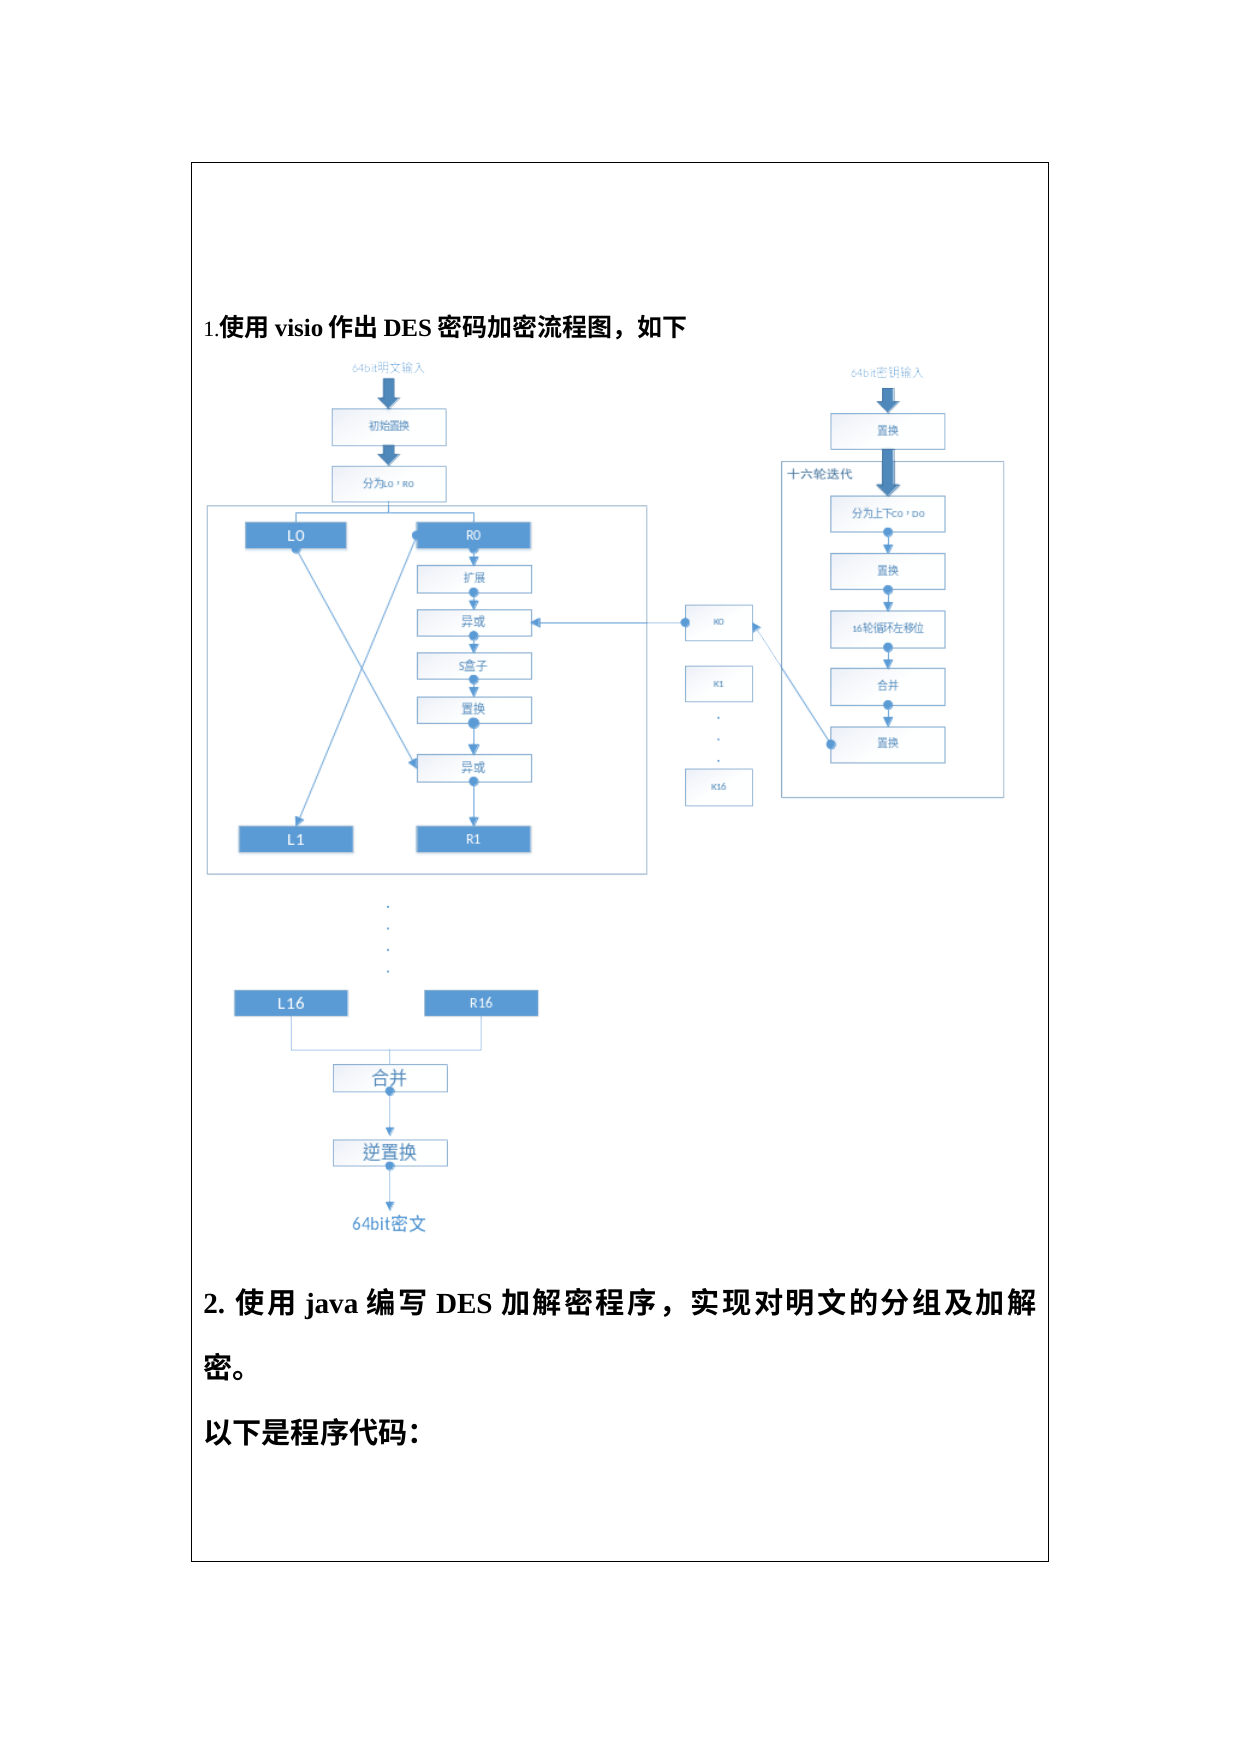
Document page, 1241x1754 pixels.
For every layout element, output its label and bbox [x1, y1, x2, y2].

table_cell [192, 163, 1048, 1561]
